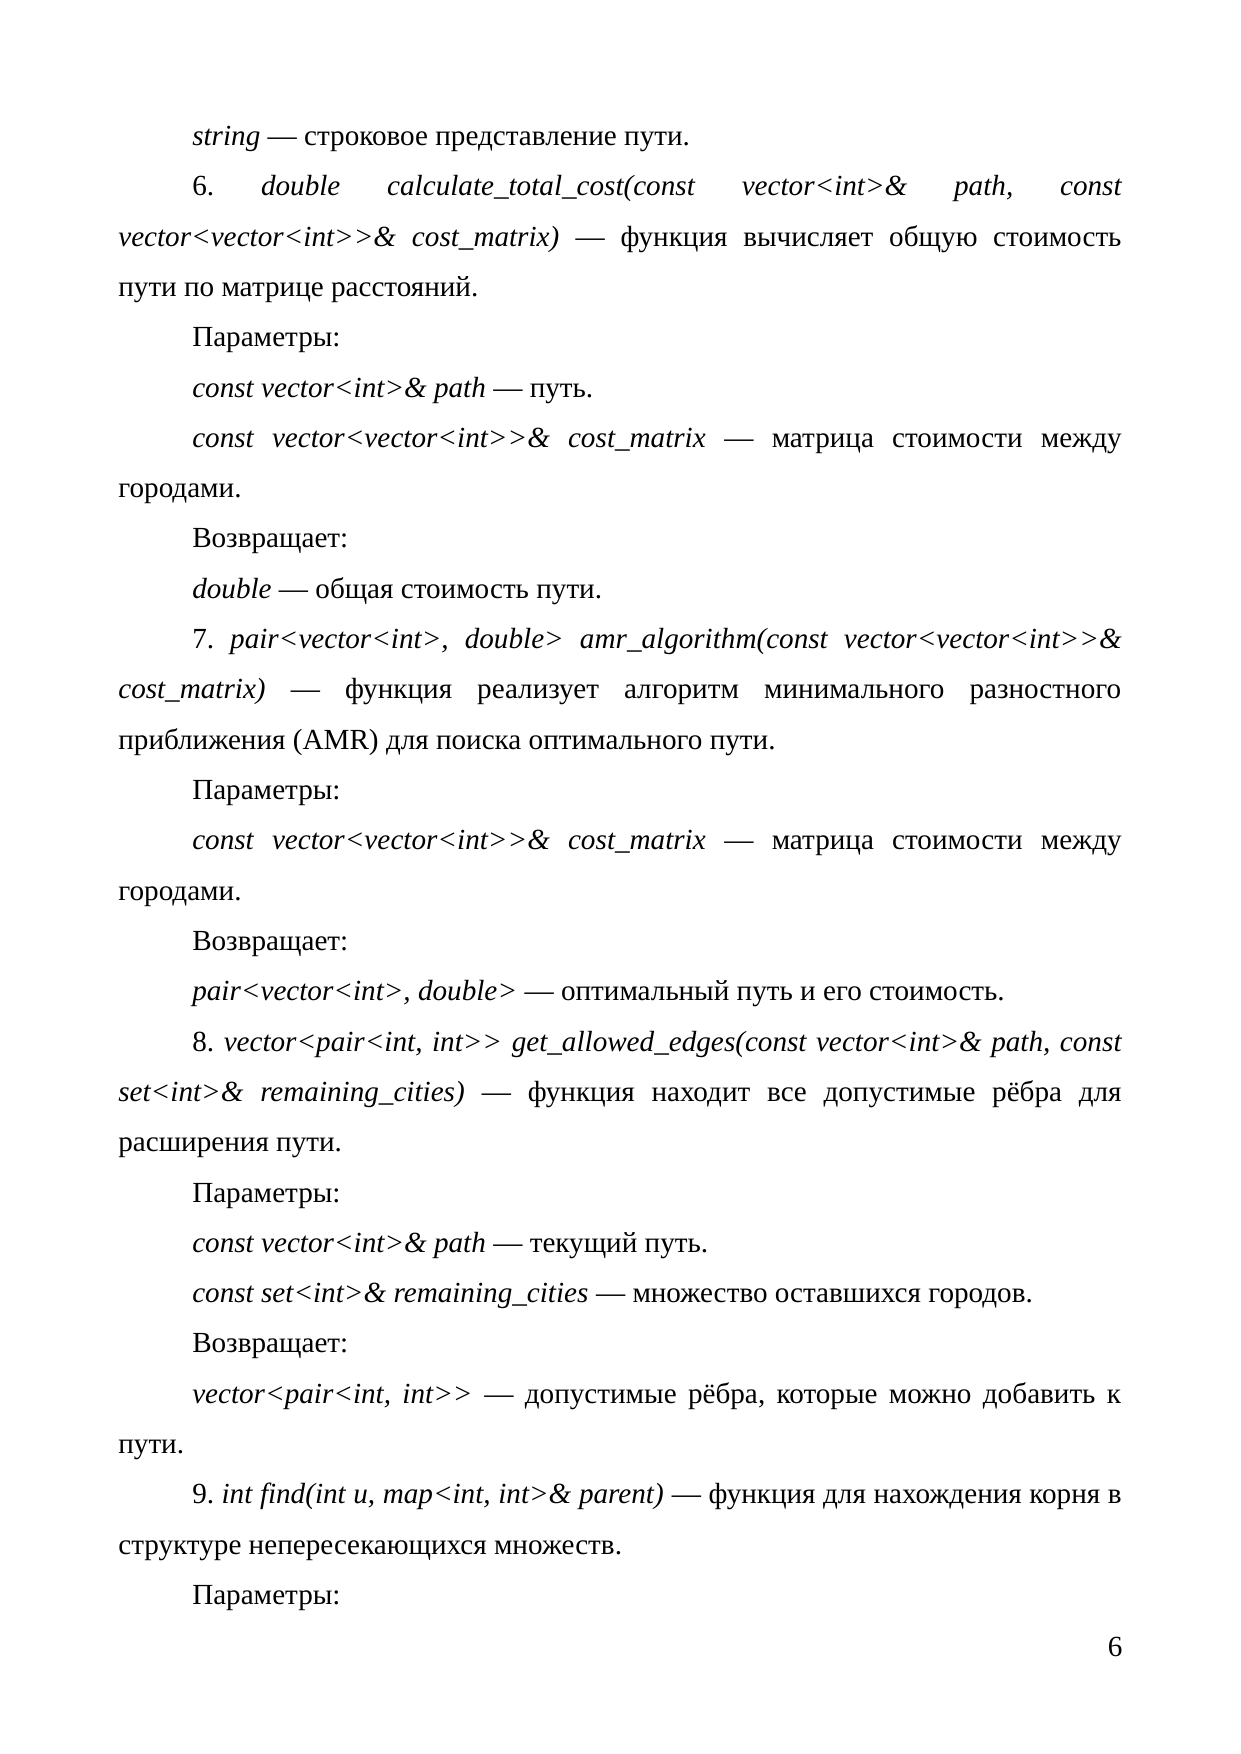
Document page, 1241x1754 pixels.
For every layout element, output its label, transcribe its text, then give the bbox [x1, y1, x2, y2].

text Возвращает: [118, 923, 1122, 957]
text Возвращает: [118, 521, 1122, 554]
text const vector<vector<int>>& cost_matrix — матрица стоимости между городами. [118, 420, 1122, 504]
text string — строковое представление пути. [118, 118, 1122, 152]
text Параметры: [118, 772, 1122, 806]
text double — общая стоимость пути. [118, 571, 1122, 604]
text Параметры: [118, 1577, 1122, 1611]
text vector<pair<int, int>> — допустимые рёбра, которые можно добавить к пути. [118, 1376, 1122, 1460]
text 9. int find(int u, map<int, int>& parent) — функция для нахождения корня в структуре непересекающихся множеств. [118, 1477, 1122, 1560]
text const set<int>& remaining_cities — множество оставшихся городов. [118, 1275, 1122, 1309]
text Параметры: [118, 319, 1122, 353]
text 7. pair<vector<int>, double> amr_algorithm(const vector<vector<int>>& cost_matrix) — функция реализует алгоритм минимального разностного приближения (AMR) для поиска оптимального пути. [118, 621, 1122, 755]
text Возвращает: [118, 1326, 1122, 1359]
text Параметры: [118, 1175, 1122, 1208]
text const vector<vector<int>>& cost_matrix — матрица стоимости между городами. [118, 822, 1122, 906]
text const vector<int>& path — путь. [118, 370, 1122, 403]
text const vector<int>& path — текущий путь. [118, 1225, 1122, 1258]
text pair<vector<int>, double> — оптимальный путь и его стоимость. [118, 973, 1122, 1007]
text 8. vector<pair<int, int>> get_allowed_edges(const vector<int>& path, const set<int>& remaining_cities) — функция находит все допустимые рёбра для расширения пути. [118, 1024, 1122, 1158]
text 6. double calculate_total_cost(const vector<int>& path, const vector<vector<int>>& cost_matrix) — функция вычисляет общую стоимость пути по матрице расстояний. [118, 168, 1122, 303]
